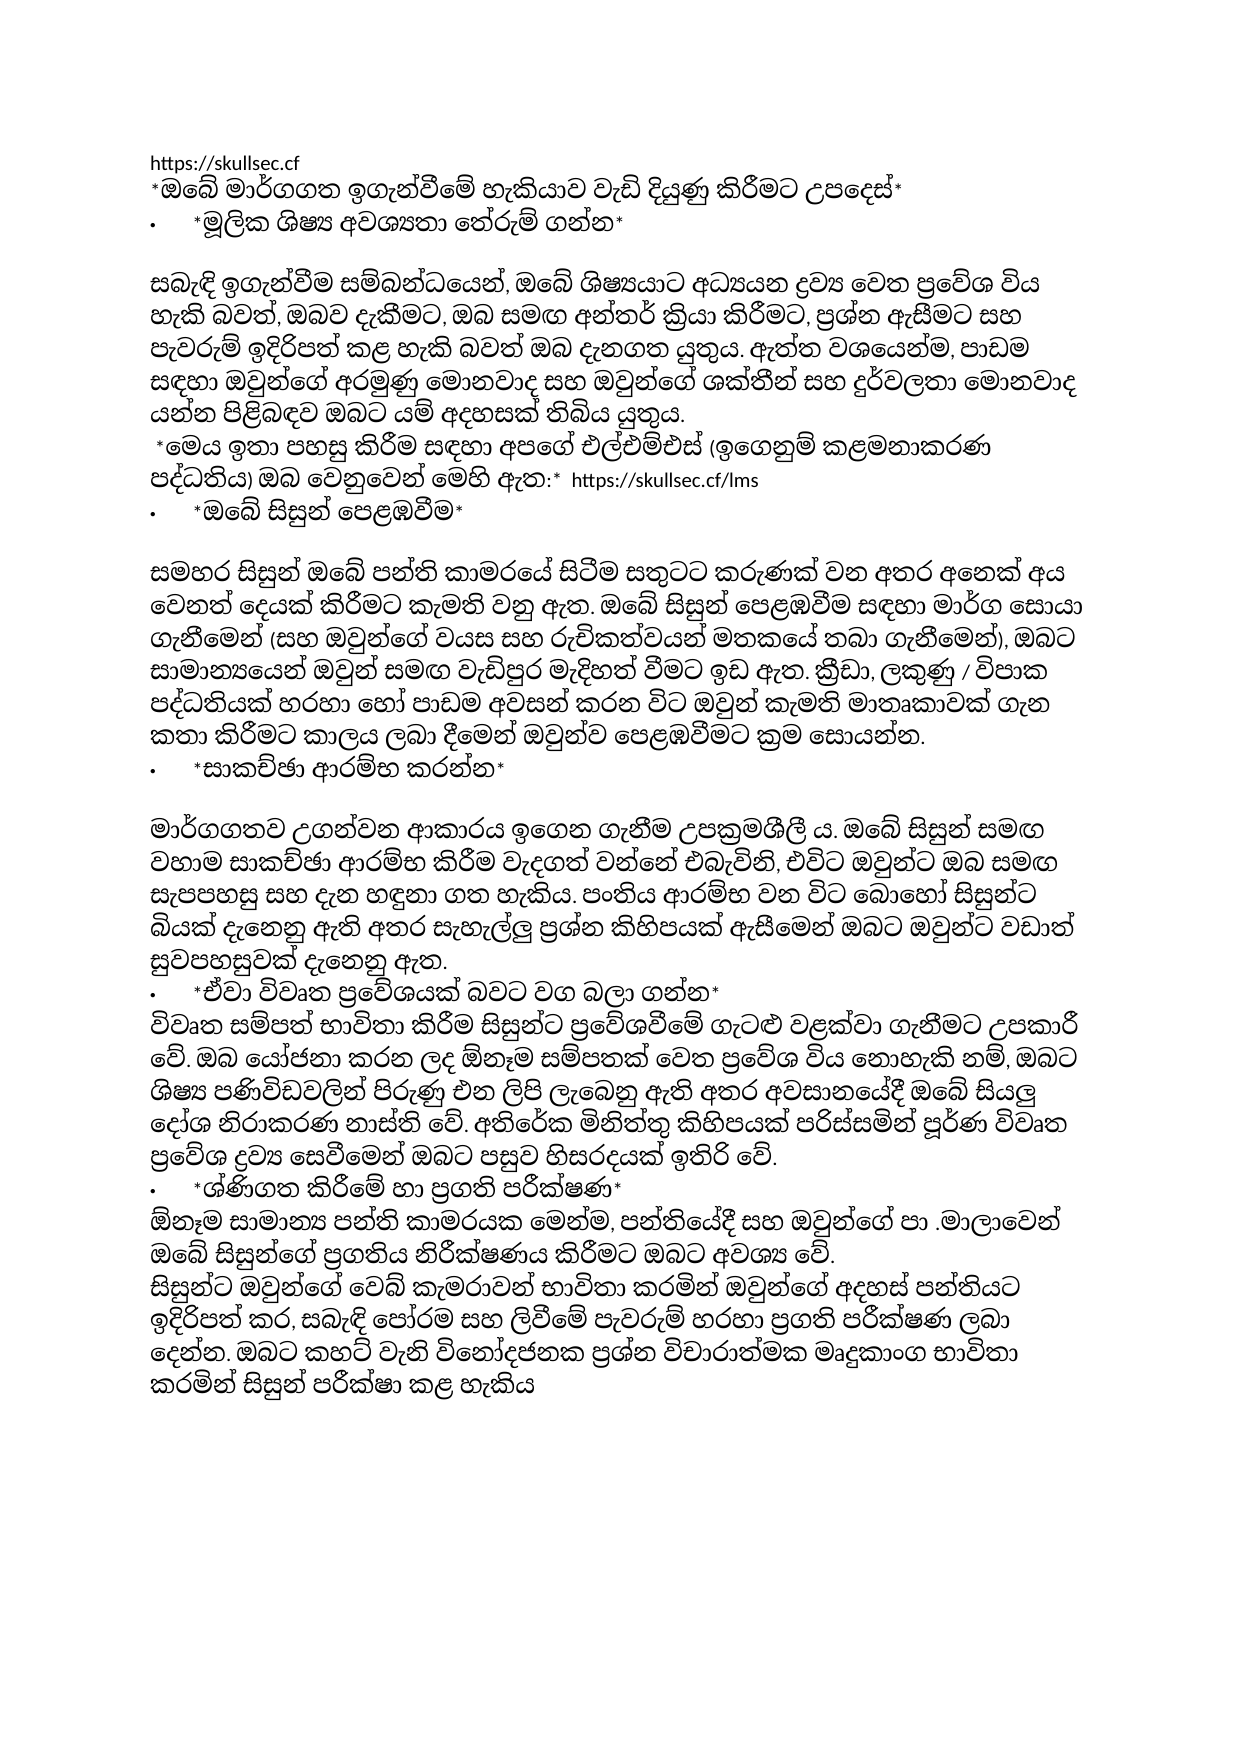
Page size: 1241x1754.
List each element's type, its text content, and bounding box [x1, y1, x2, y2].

text සබැඳි ඉගැන්වීම සම්බන්ධයෙන්, ඔබේ ශිෂ්‍යයාට අධ්‍යයන ද්‍රව්‍ය වෙත ප්‍රවේශ විය හැකි බවත්, ඔබව දැකීමට, ඔබ සමඟ අන්තර් ක්‍රියා කිරීමට, ප්‍රශ්න ඇසීමට සහ පැවරුම් ඉදිරිපත් කළ හැකි බවත් ඔබ දැනගත යුතුය. ඇත්ත වශයෙන්ම, පාඩම සඳහා ඔවුන්ගේ අරමුණු මොනවාද සහ ඔවුන්ගේ ශක්තීන් සහ දුර්වලතා මොනවාද යන්න පිළිබඳව ඔබට යම් අදහසක් තිබිය යුතුය. [150, 272, 1090, 419]
list *ඔබේ සිසුන් පෙළඹවීම* [150, 478, 1090, 507]
text සිසුන්ට ඔවුන්ගේ වෙබ් කැමරාවන් භාවිතා කරමින් ඔවුන්ගේ අදහස් පන්තියට ඉදිරිපත් කර, සබැඳි පෝරම සහ ලිවීමේ පැවරුම් හරහා ප්‍රගති පරීක්ෂණ ලබා දෙන්න. ඔබට කහට් වැනි විනෝදජනක ප්‍රශ්න විචාරාත්මක මෘදුකාංග භාවිතා කරමින් සිසුන් පරීක්ෂා කළ හැකිය [150, 1223, 1090, 1340]
list *සාකච්ඡා ආරම්භ කරන්න* [150, 747, 1090, 777]
text *ඔබේ මාර්ගගත ඉගැන්වීමේ හැකියාව වැඩි දියුණු කිරීමට උපදෙස්* [150, 179, 1090, 208]
list *ශ්‍රේණිගත කිරීමේ හා ප්‍රගති පරීක්ෂණ* [150, 1134, 240, 1164]
list *ශ්‍රේණිගත කිරීමේ හා ප්‍රගති පරීක්ෂණ* [235, 1134, 1090, 1164]
text *මෙය ඉතා පහසු කිරීම සඳහා අපගේ එල්එම්එස් (ඉගෙනුම් කළමනාකරණ පද්ධතිය) ඔබ වෙනුවෙන් මෙහි ඇත:* https://skullsec.cf/lms [150, 419, 1090, 478]
list *මූලික ශිෂ්‍ය අවශ්‍යතා තේරුම් ගන්න* [150, 208, 1090, 238]
text මාර්ගගතව උගන්වන ආකාරය ඉගෙන ගැනීම උපක්‍රමශීලී ය. ඔබේ සිසුන් සමඟ වහාම සාකච්ඡා ආරම්භ කිරීම වැදගත් වන්නේ එබැවිනි, එවිට ඔවුන්ට ඔබ සමඟ සැපපහසු සහ දැන හඳුනා ගත හැකිය. පංතිය ආරම්භ වන විට බොහෝ සිසුන්ට බියක් දැනෙනු ඇති අතර සැහැල්ලු ප්‍රශ්න කිහිපයක් ඇසීමෙන් ඔබට ඔවුන්ට වඩාත් සුවපහසුවක් දැනෙනු ඇත. [150, 811, 1090, 958]
text https://skullsec.cf [150, 150, 1090, 179]
list *ඒවා විවෘත ප්‍රවේශයක් බවට වග බලා ගන්න* [150, 958, 1090, 987]
text ඕනෑම සාමාන්‍ය පන්ති කාමරයක මෙන්ම, පන්තියේදී සහ ඔවුන්ගේ පා ​​.මාලාවෙන් ඔබේ සිසුන්ගේ ප්‍රගතිය නිරීක්ෂණය කිරීමට ඔබට අවශ්‍ය වේ. [150, 1164, 1090, 1223]
text සමහර සිසුන් ඔබේ පන්ති කාමරයේ සිටීම සතුටට කරුණක් වන අතර අනෙක් අය වෙනත් දෙයක් කිරීමට කැමති වනු ඇත. ඔබේ සිසුන් පෙළඹවීම සඳහා මාර්ග සොයා ගැනීමෙන් (සහ ඔවුන්ගේ වයස සහ රුචිකත්වයන් මතකයේ තබා ගැනීමෙන්), ඔබට සාමාන්‍යයෙන් ඔවුන් සමඟ වැඩිපුර මැදිහත් වීමට ඉඩ ඇත. ක්‍රීඩා, ලකුණු / විපාක පද්ධතියක් හරහා හෝ පාඩම අවසන් කරන විට ඔවුන් කැමති මාතෘකාවක් ගැන කතා කිරීමට කාලය ලබා දීමෙන් ඔවුන්ව පෙළඹවීමට ක්‍රම සොයන්න. [150, 542, 1090, 747]
text විවෘත සම්පත් භාවිතා කිරීම සිසුන්ට ප්‍රවේශවීමේ ගැටළු වළක්වා ගැනීමට උපකාරී වේ. ඔබ යෝජනා කරන ලද ඕනෑම සම්පතක් වෙත ප්‍රවේශ විය නොහැකි නම්, ඔබට ශිෂ්‍ය පණිවිඩවලින් පිරුණු එන ලිපි ලැබෙනු ඇති අතර අවසානයේදී ඔබේ සියලු දෝශ නිරාකරණ නාස්ති වේ. අතිරේක මිනිත්තු කිහිපයක් පරිස්සමින් පූර්ණ විවෘත ප්‍රවේශ ද්‍රව්‍ය සෙවීමෙන් ඔබට පසුව හිසරදයක් ඉතිරි වේ. [150, 988, 1090, 1134]
